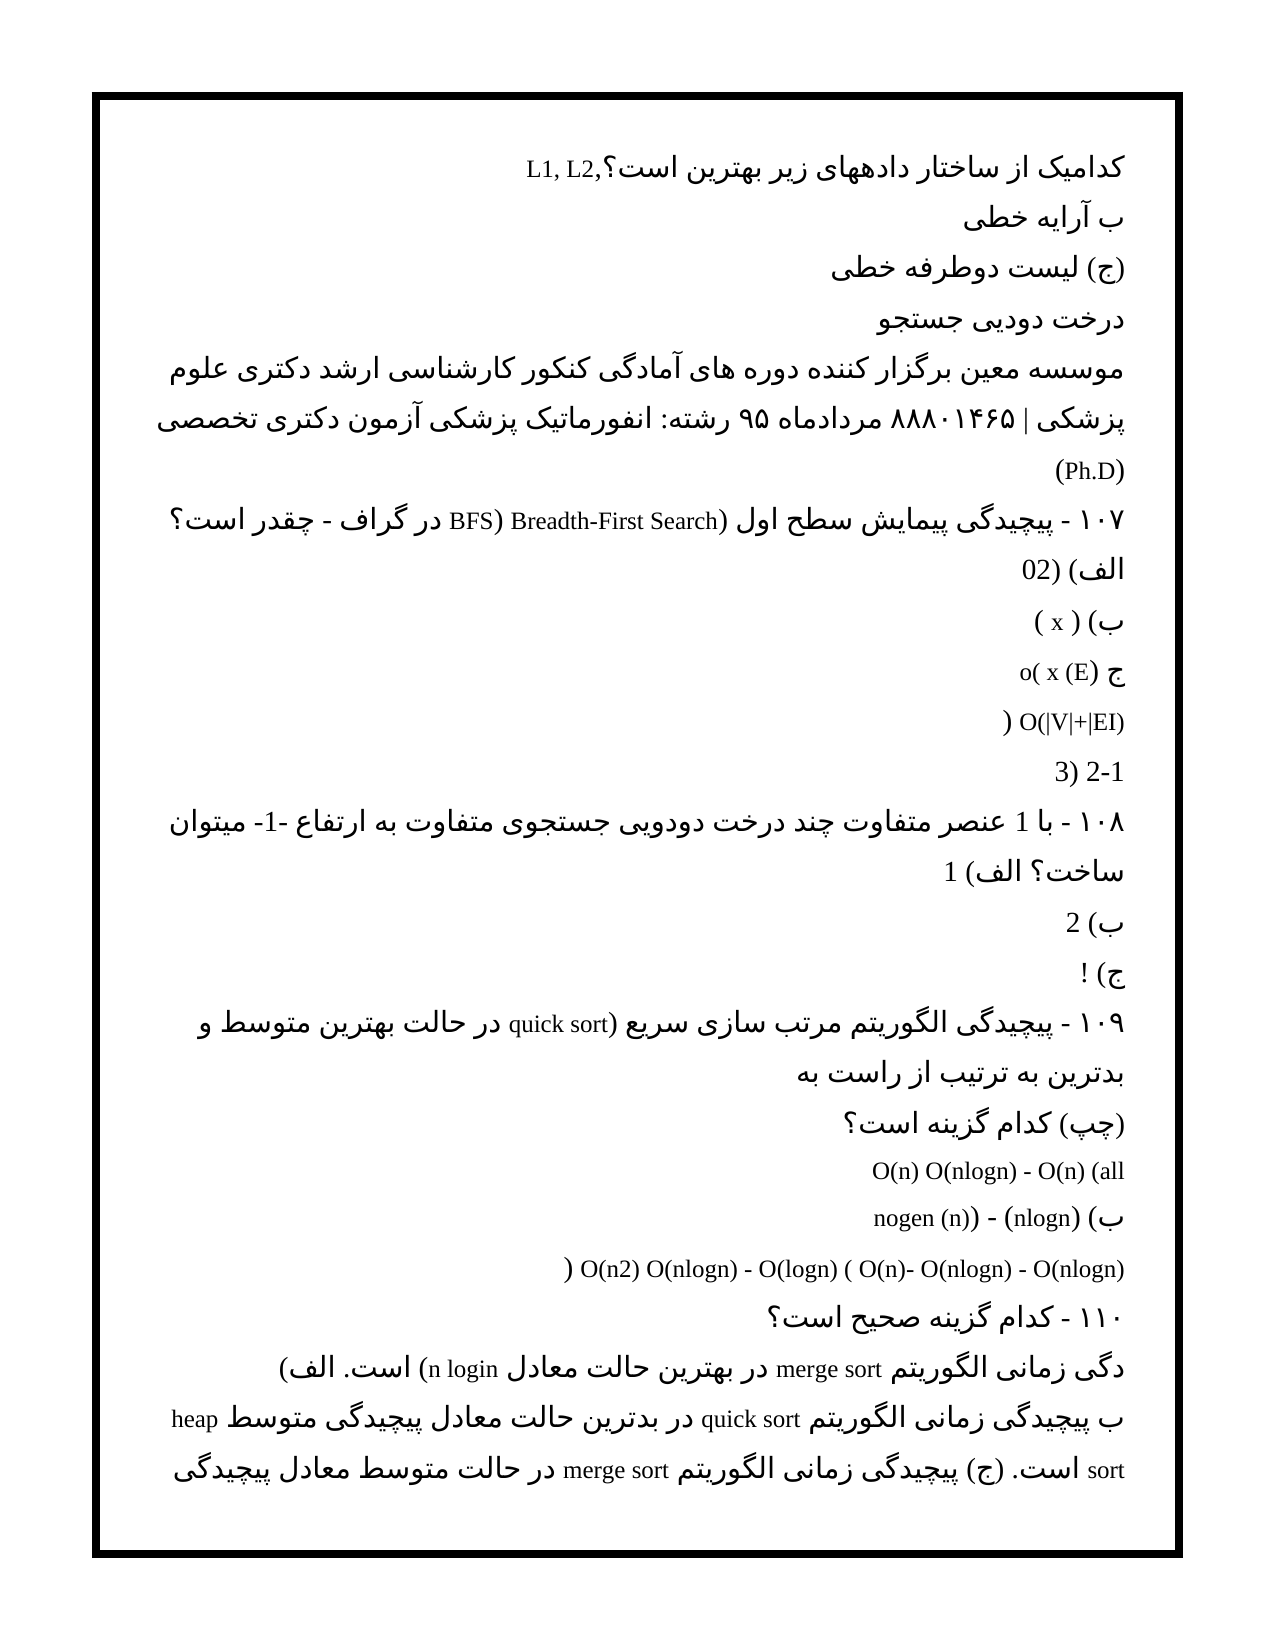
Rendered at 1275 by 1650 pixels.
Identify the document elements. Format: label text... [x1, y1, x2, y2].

text ب) (nlogn) - (nogen (n) [150, 1199, 1125, 1233]
text موسسه معین برگزار کننده دوره های آمادگی کنکور کارشناسی ارشد دکتری علوم پزشکی | ۸۸۸۰۱۴۶۵ مردادماه ۹۵ رشته: انفورماتیک پزشکی آزمون دکتری تخصصی (Ph.D) [150, 351, 1125, 485]
text (ج) لیست دوطرفه خطی [150, 251, 1125, 284]
text ب) 2 [150, 905, 1125, 938]
text درخت دودیی جستجو [150, 301, 1125, 334]
text ۱۰۸ - با 1 عنصر متفاوت چند درخت دودویی جستجوی متفاوت به ارتفاع -1- میتوان ساخت؟ الف) 1 [150, 804, 1125, 888]
text O(|V|+|EI) ( [150, 703, 1125, 737]
text ۱۰۹ - پیچیدگی الگوریتم مرتب سازی سریع (quick sort در حالت بهترین متوسط و بدترین به ترتیب از راست به [150, 1005, 1125, 1089]
text O(n) O(nlogn) - O(n) (all [150, 1156, 1125, 1185]
text ۱۱۰ - کدام گزینه صحیح است؟ [150, 1300, 1125, 1333]
text ب) ( x ) [150, 603, 1125, 636]
text 2-1 (3 [150, 754, 1125, 787]
text (چپ) کدام گزینه است؟ [150, 1106, 1125, 1139]
text ج (o( x (E [150, 653, 1125, 687]
text کدامیک از ساختار دادههای زیر بهترین است؟,L1, L2 [150, 150, 1125, 183]
text ب آرایه خطی [150, 200, 1125, 234]
text O(n2) O(nlogn) - O(logn) ( O(n)- O(nlogn) - O(nlogn) ( [150, 1250, 1125, 1283]
text ج) ! [150, 955, 1125, 988]
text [150, 1401, 1125, 1484]
text دگی زمانی الگوریتم merge sort در بهترین حالت معادل n login) است. الف) [150, 1350, 1125, 1384]
text ۱۰۷ - پیچیدگی پیمایش سطح اول (Breadth-First Search (BFS در گراف - چقدر است؟ الف) (02 [150, 502, 1125, 586]
